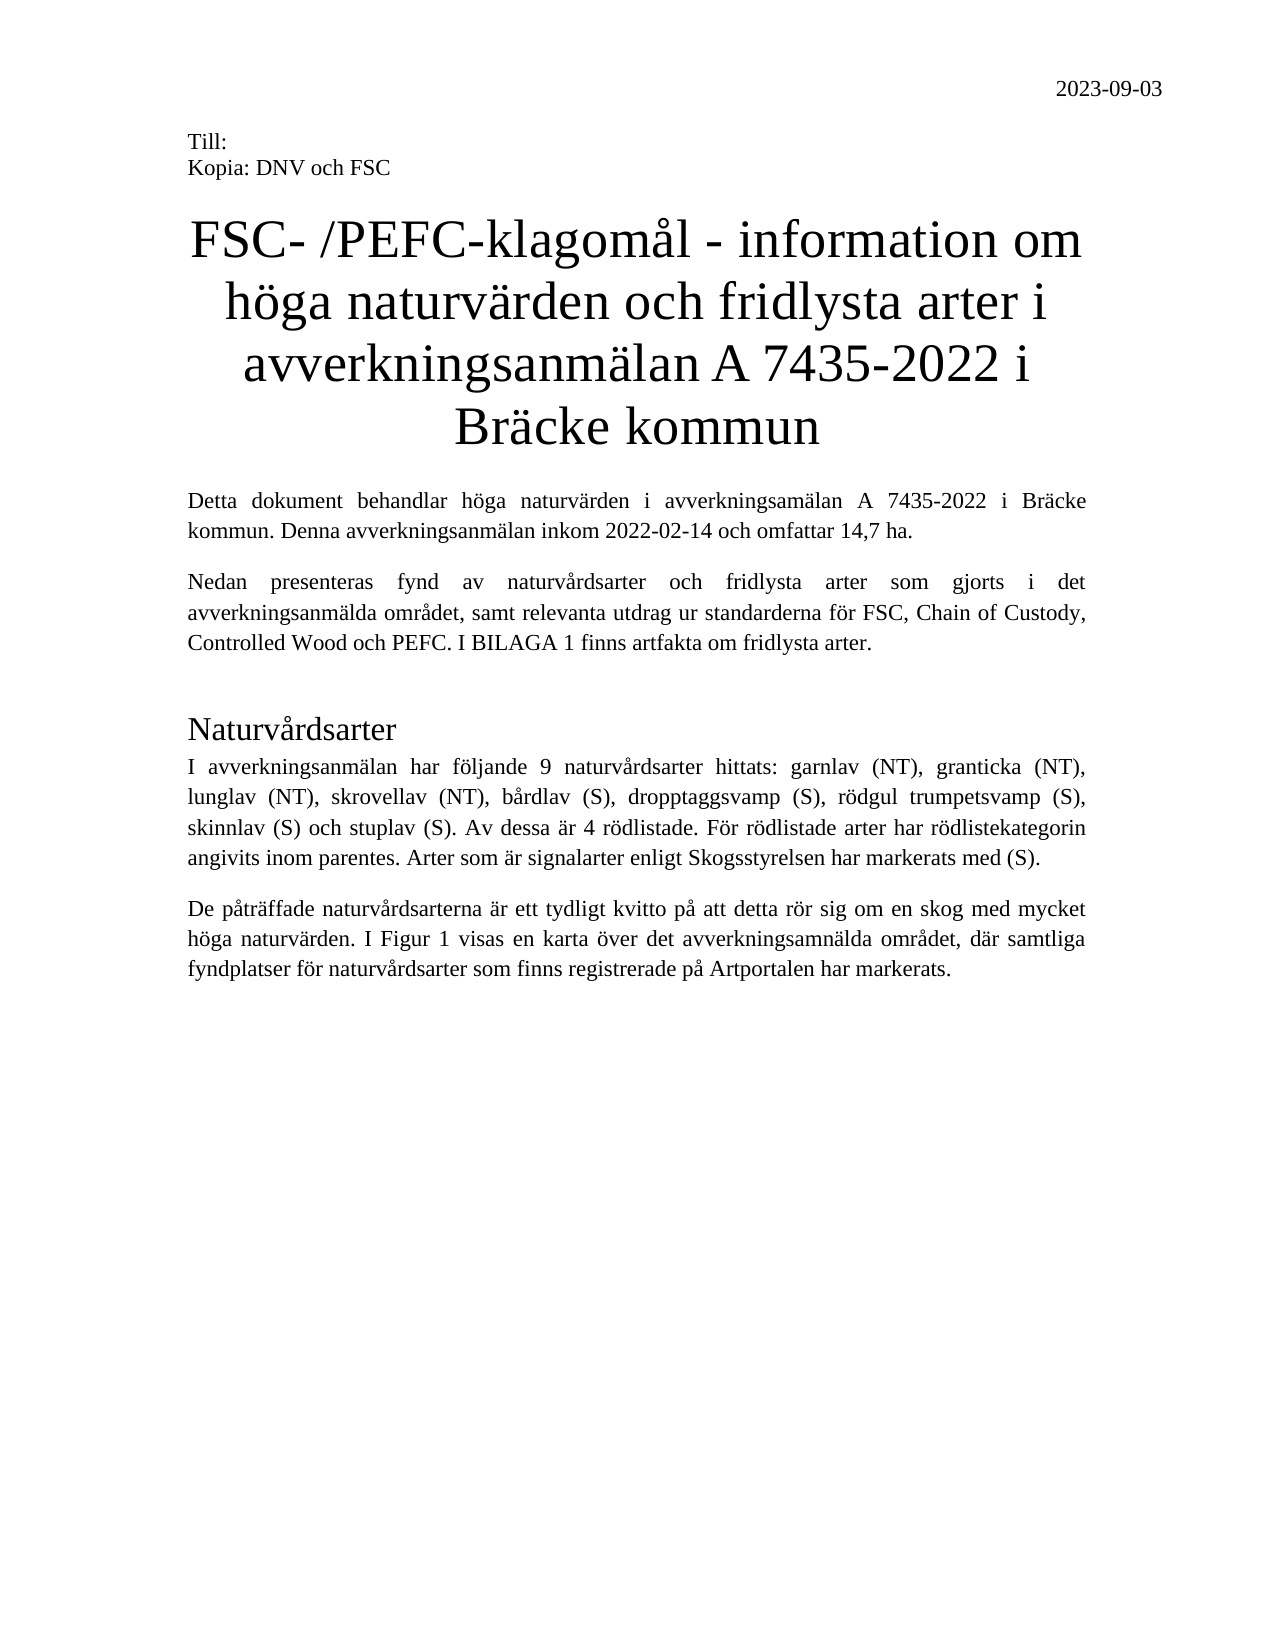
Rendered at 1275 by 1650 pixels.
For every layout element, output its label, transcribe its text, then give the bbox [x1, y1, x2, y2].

subtitle Naturvårdsarter [187, 709, 1087, 747]
text De påträffade naturvårdsarterna är ett tydligt kvitto på att detta rör sig om en skog med mycket höga naturvärden. I Figur 1 visas en karta över det avverkningsamnälda området, där samtliga fyndplatser för naturvårdsarter som finns registrerade på Artportalen har markerats. [187, 895, 1087, 982]
text I avverkningsanmälan har följande 9 naturvårdsarter hittats: garnlav (NT), granticka (NT), lunglav (NT), skrovellav (NT), bårdlav (S), dropptaggsvamp (S), rödgul trumpetsvamp (S), skinnlav (S) och stuplav (S). Av dessa är 4 rödlistade. För rödlistade arter har rödlistekategorin angivits inom parentes. Arter som är signalarter enligt Skogsstyrelsen har markerats med (S). [187, 753, 1087, 870]
text Nedan presenteras fynd av naturvårdsarter och fridlysta arter som gjorts i det avverkningsanmälda området, samt relevanta utdrag ur standarderna för FSC, Chain of Custody, Controlled Wood och PEFC. I BILAGA 1 finns artfakta om fridlysta arter. [187, 568, 1087, 655]
title FSC- /PEFC-klagomål - information om höga naturvärden och fridlysta arter i avverkningsanmälan A 7435-2022 i Bräcke kommun [187, 207, 1087, 456]
text Detta dokument behandlar höga naturvärden i avverkningsamälan A 7435-2022 i Bräcke kommun. Denna avverkningsanmälan inkom 2022-02-14 och omfattar 14,7 ha. [187, 487, 1087, 544]
